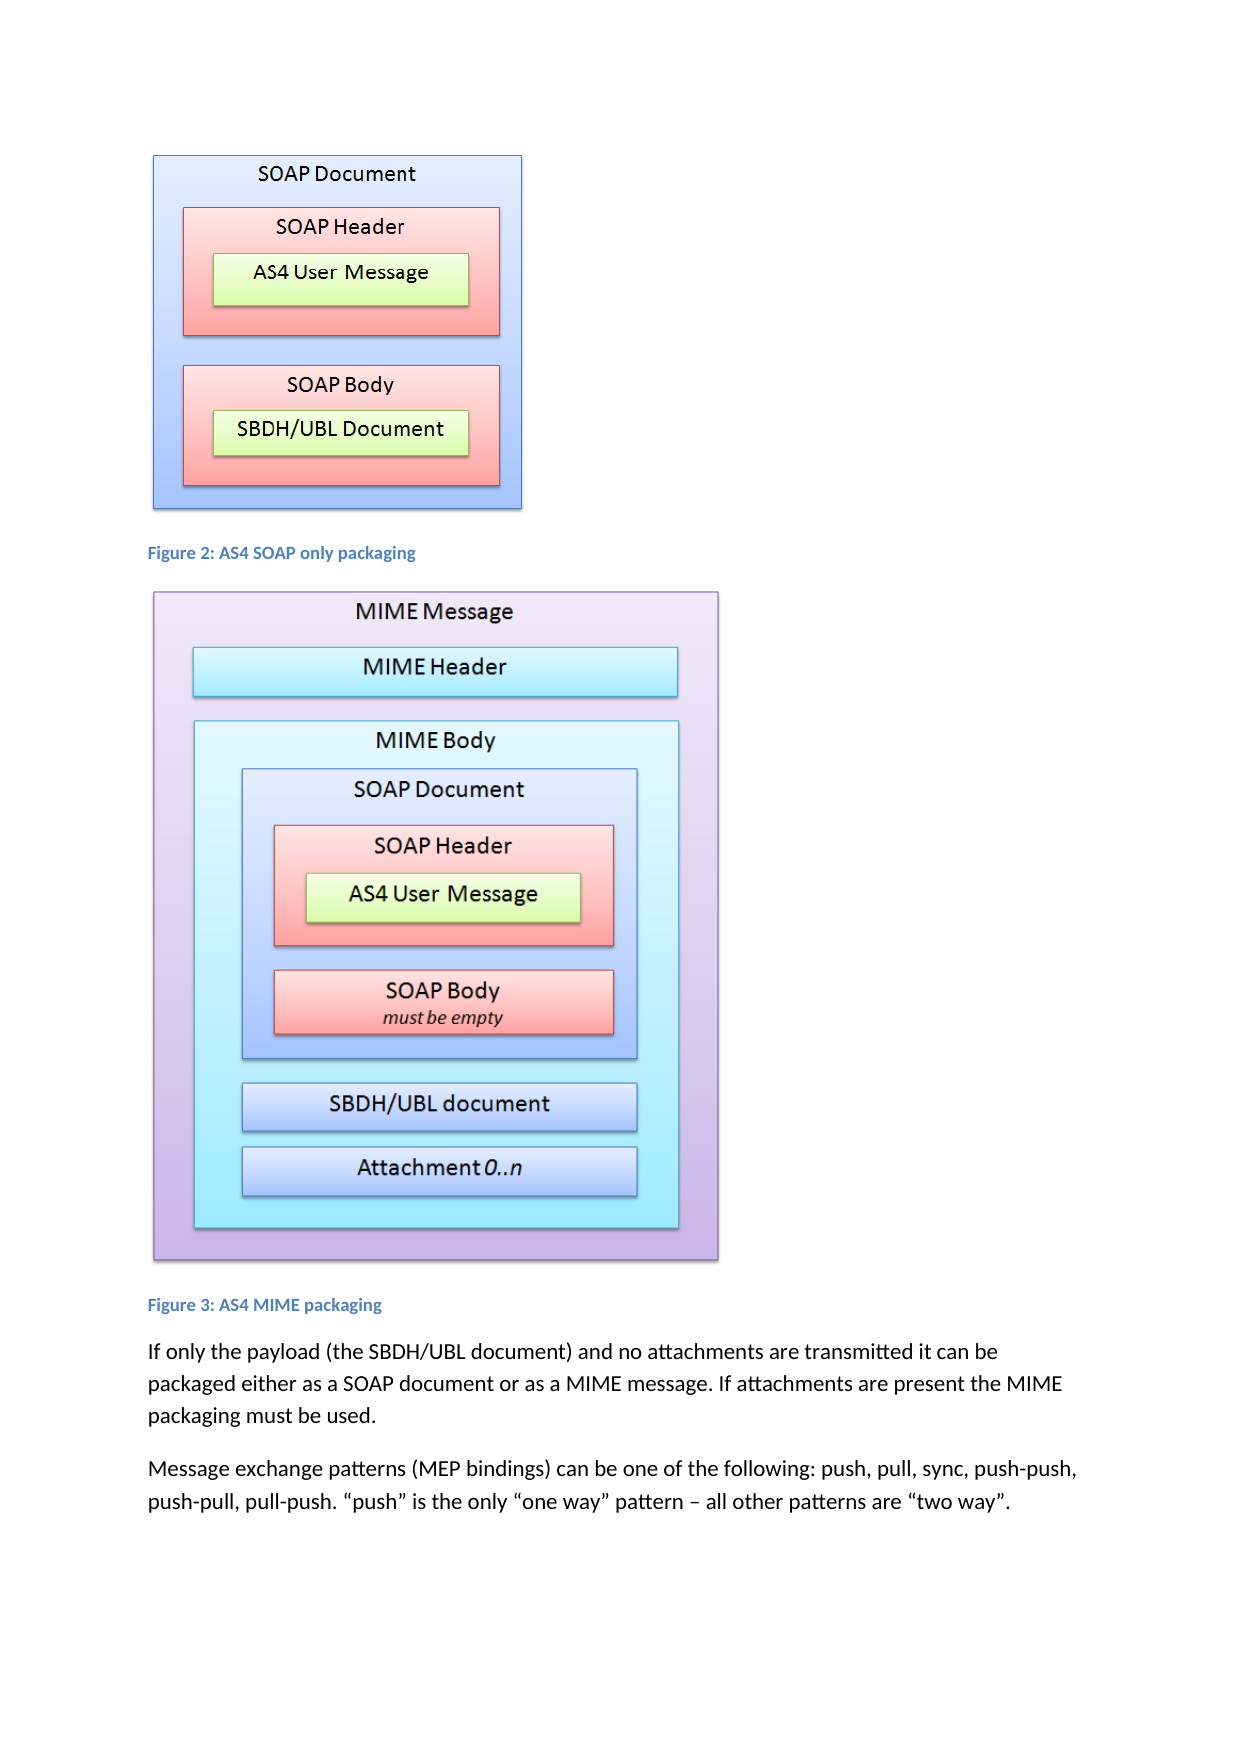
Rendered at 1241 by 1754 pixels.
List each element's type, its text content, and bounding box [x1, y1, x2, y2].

picture [147, 147, 527, 516]
picture [147, 584, 724, 1269]
text If only the payload (the SBDH/UBL document) and no attachments are transmitted it can be packaged either as a SOAP document or as a MIME message. If attachments are present the MIME packaging must be used. [148, 1337, 1093, 1429]
text Figure 3: AS4 MIME packaging [148, 1293, 1093, 1316]
text Message exchange patterns (MEP bindings) can be one of the following: push, pull, sync, push-push, push-pull, pull-push. “push” is the only “one way” pattern – all other patterns are “two way”. [148, 1454, 1093, 1515]
text Figure 2: AS4 SOAP only packaging [148, 541, 1093, 564]
